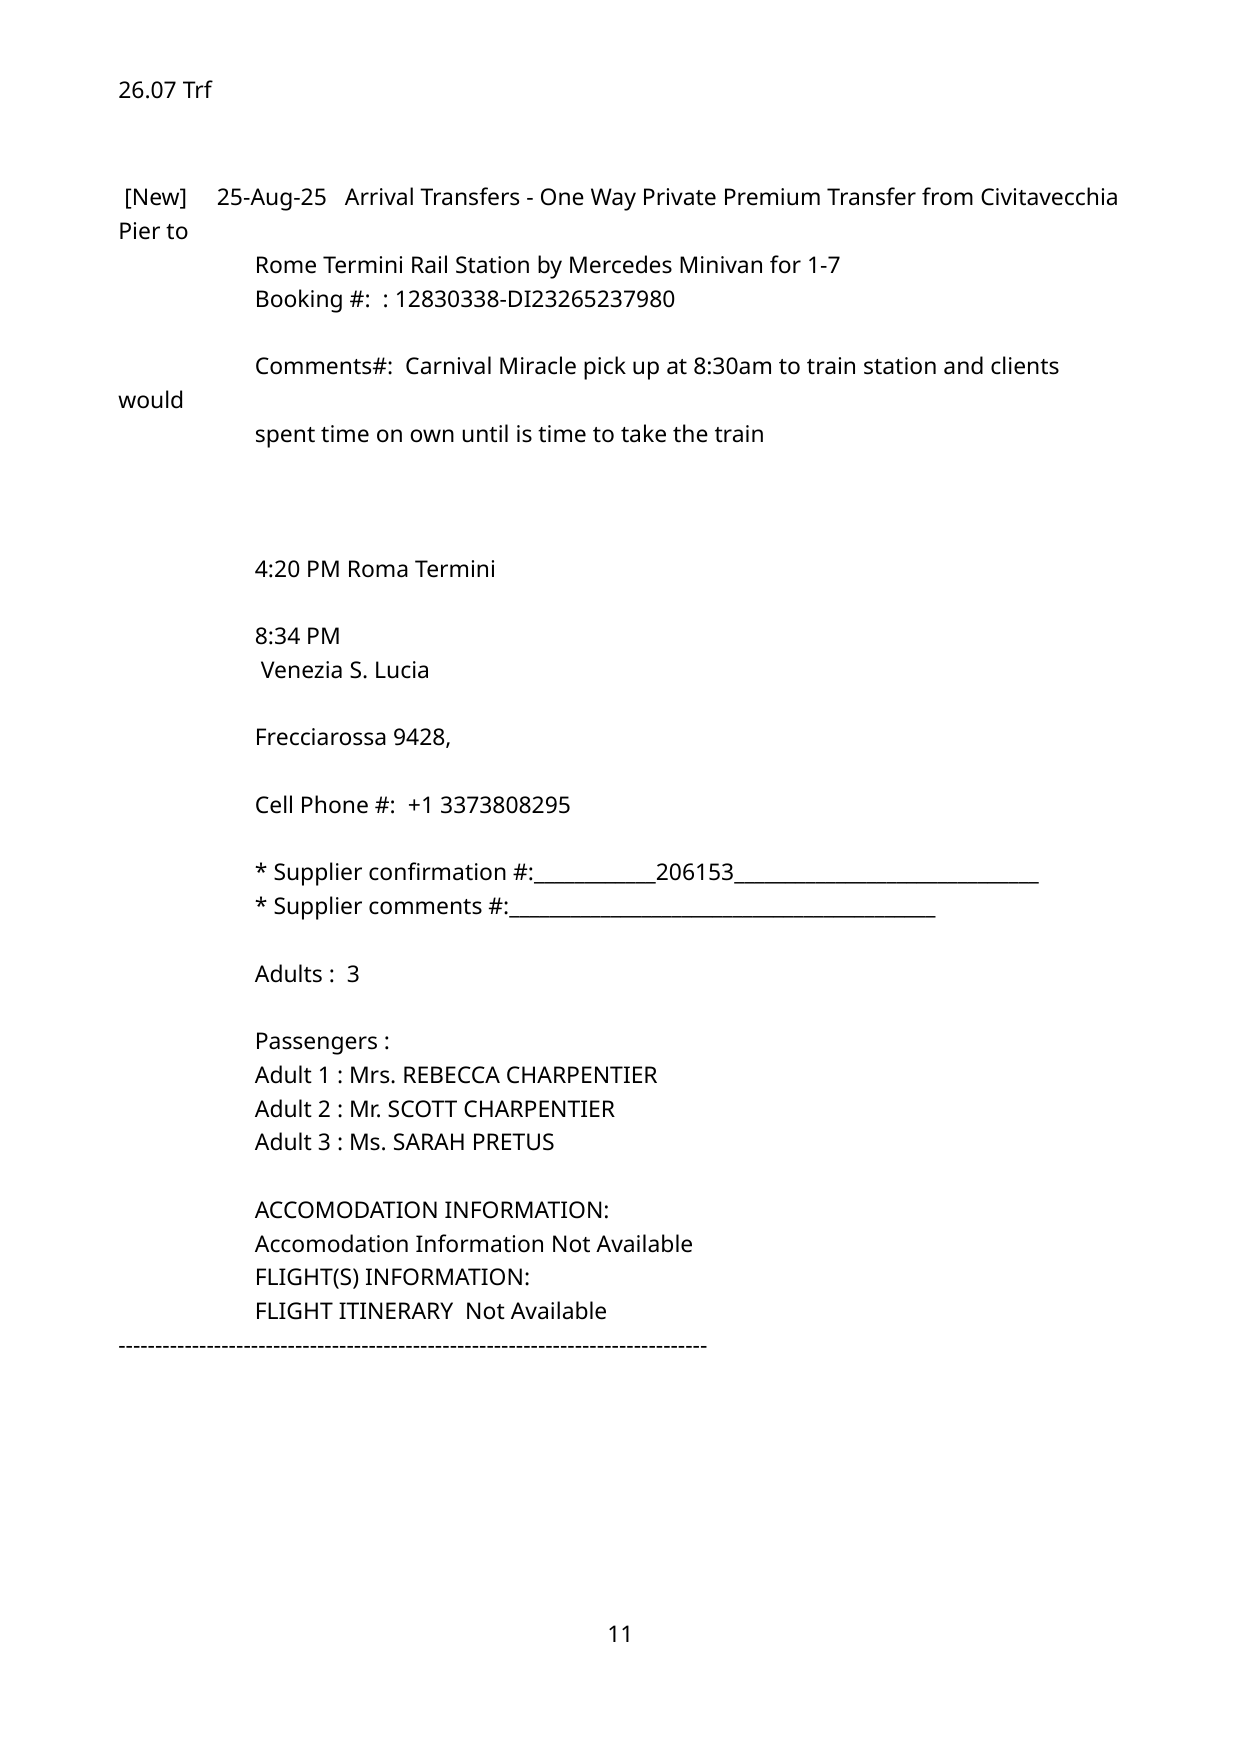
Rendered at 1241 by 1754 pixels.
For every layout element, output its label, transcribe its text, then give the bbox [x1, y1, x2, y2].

text [New] 25-Aug-25 Arrival Transfers - One Way Private Premium Transfer from Civitavecchia Pier to Rome Termini Rail Station by Mercedes Minivan for 1-7 Booking #: : 12830338-DI23265237980 Comments#: Carnival Miracle pick up at 8:30am to train station and clients would spent time on own until is time to take the train 4:20 PM Roma Termini 8:34 PM Venezia S. Lucia Frecciarossa 9428, Cell Phone #: +1 3373808295 * Supplier confirmation #:____________206153______________________________ * Supplier comments #:__________________________________________ Adults : 3 Passengers : Adult 1 : Mrs. REBECCA CHARPENTIER Adult 2 : Mr. SCOTT CHARPENTIER Adult 3 : Ms. SARAH PRETUS ACCOMODATION INFORMATION: Accomodation Information Not Available FLIGHT(S) INFORMATION: FLIGHT ITINERARY Not Available -------------------------------------------------------------------------------- [118, 148, 1122, 1360]
